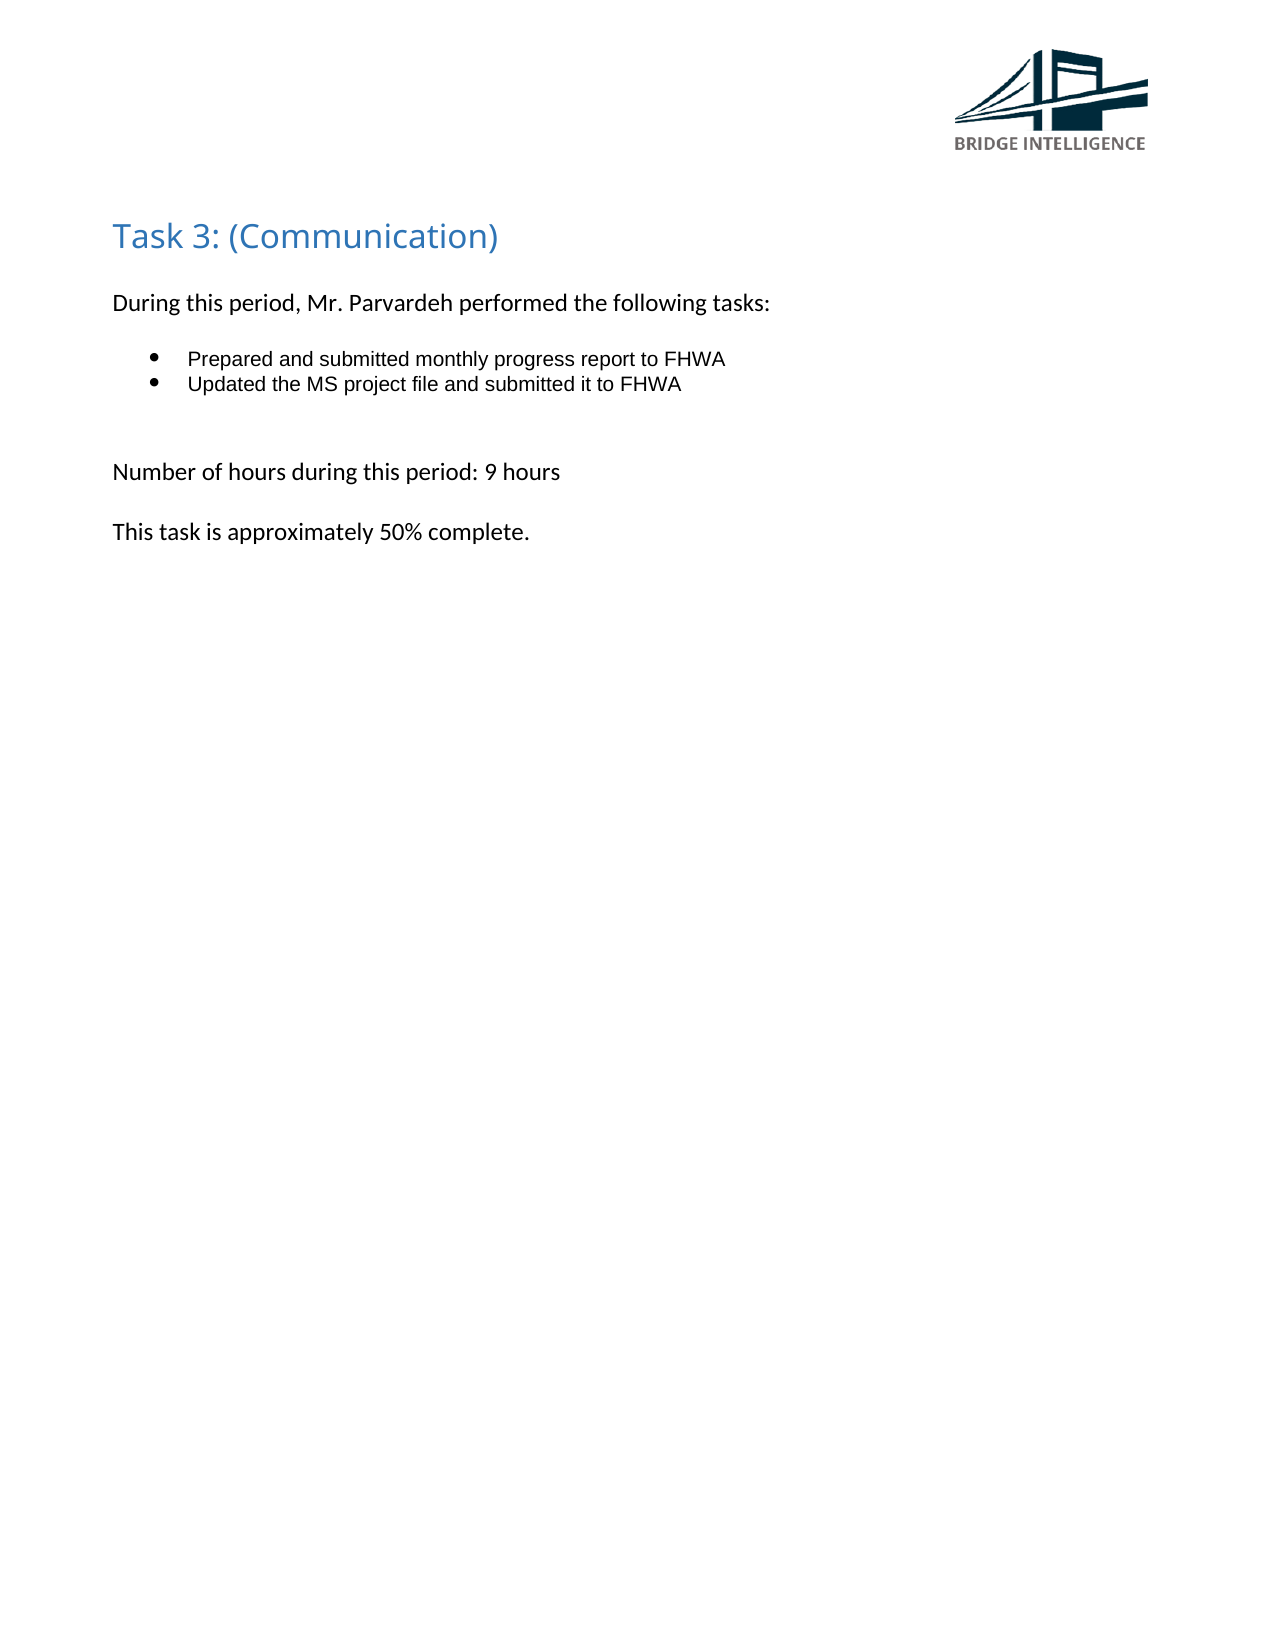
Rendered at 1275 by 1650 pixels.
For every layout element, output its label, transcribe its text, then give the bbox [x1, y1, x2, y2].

list Prepared and submitted monthly progress report to FHWA [150, 347, 1162, 372]
picture [940, 46, 1163, 152]
list Updated the MS project file and submitted it to FHWA [150, 372, 1162, 397]
text During this period, Mr. Parvardeh performed the following tasks: [112, 287, 1162, 318]
text This task is approximately 50% complete. [112, 516, 1162, 547]
text Number of hours during this period: 9 hours [112, 456, 1162, 487]
subtitle Task 3: (Communication) [112, 212, 1162, 258]
